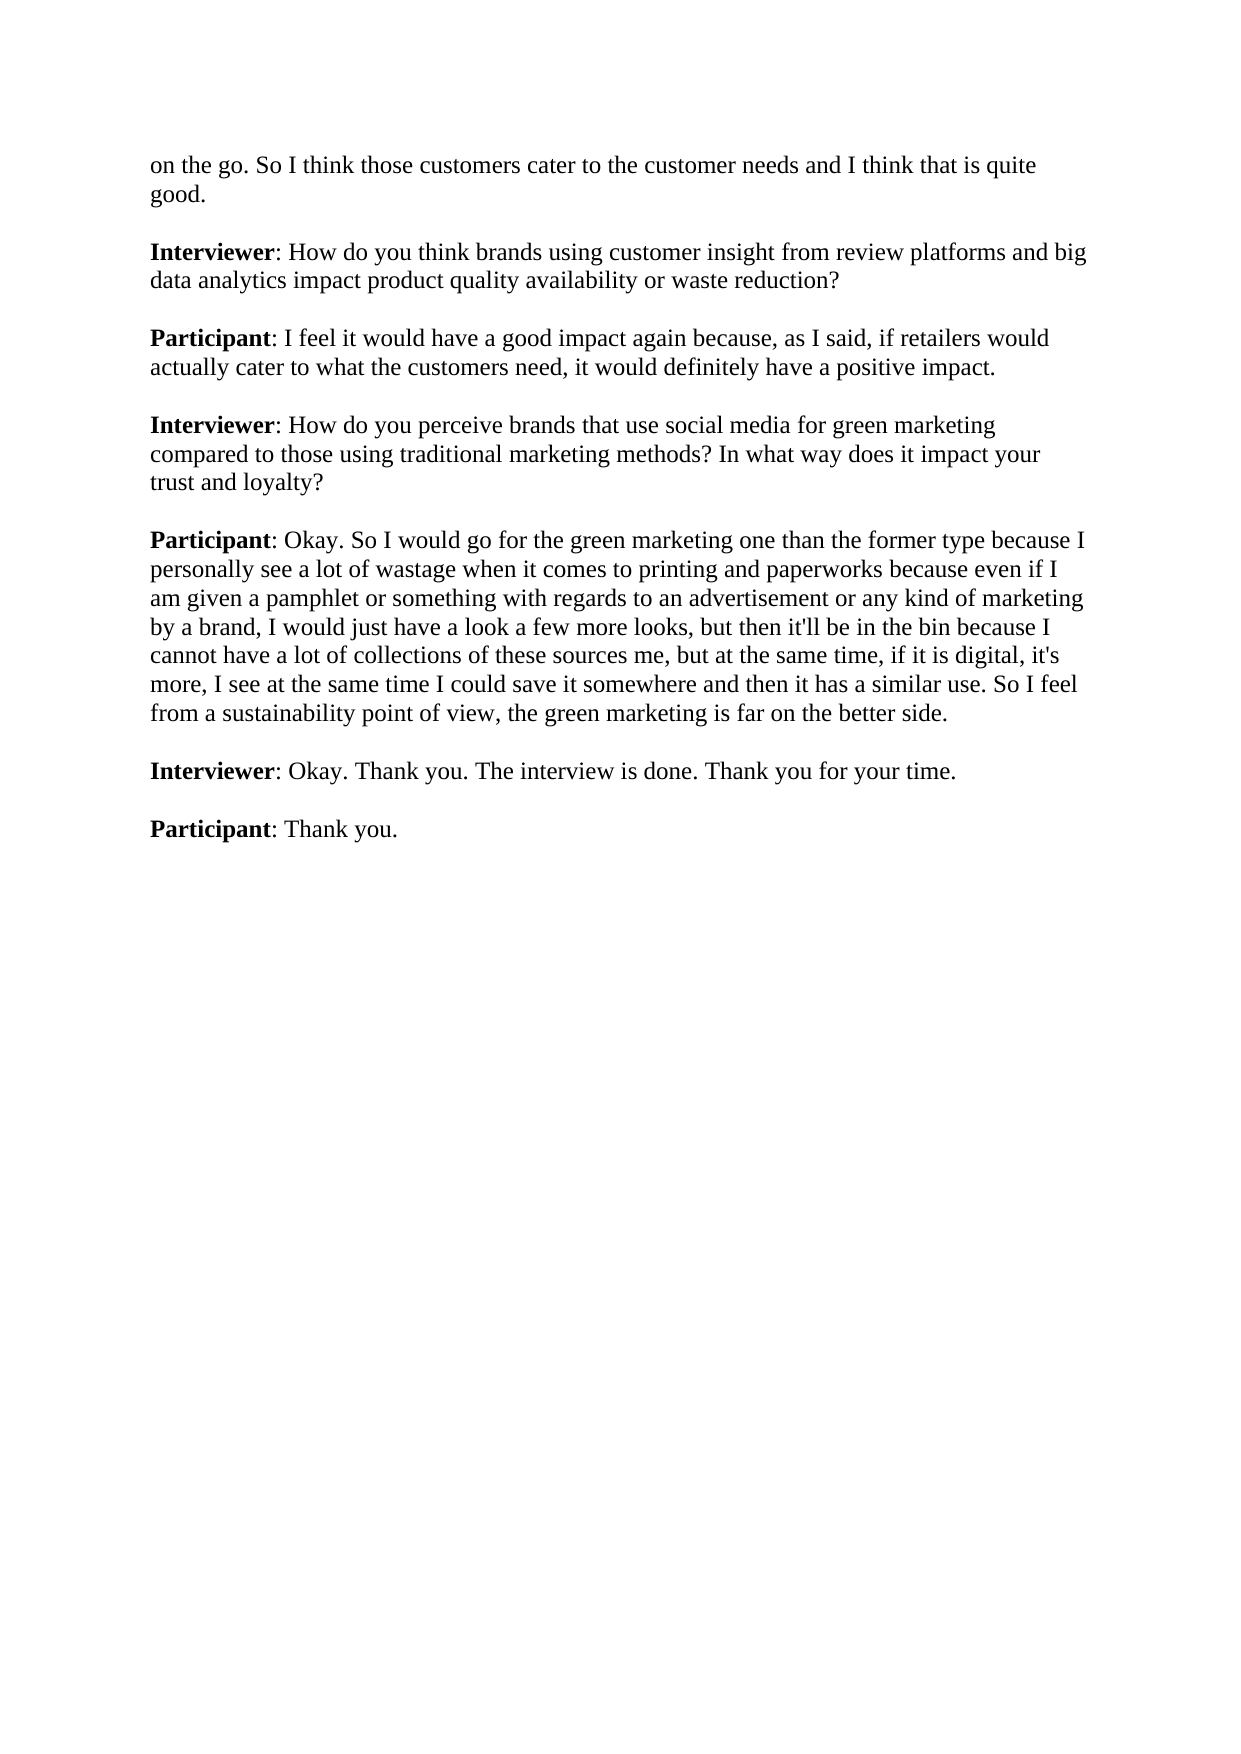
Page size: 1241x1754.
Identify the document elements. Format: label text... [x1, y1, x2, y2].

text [150, 150, 1090, 207]
text Participant: Okay. So I would go for the green marketing one than the former type because I personally see a lot of wastage when it comes to printing and paperworks because even if I am given a pamphlet or something with regards to an advertisement or any kind of marketing by a brand, I would just have a look a few more looks, but then it'll be in the bin because I cannot have a lot of collections of these sources me, but at the same time, if it is digital, it's more, I see at the same time I could save it somewhere and then it has a similar use. So I feel from a sustainability point of view, the green marketing is far on the better side. [150, 525, 1090, 727]
text Interviewer: Okay. Thank you. The interview is done. Thank you for your time. [150, 756, 1090, 784]
text Participant: Thank you. [150, 814, 1090, 842]
text Participant: I feel it would have a good impact again because, as I said, if retailers would actually cater to what the customers need, it would definitely have a positive impact. [150, 323, 1090, 381]
text Interviewer: How do you perceive brands that use social media for green marketing compared to those using traditional marketing methods? In what way does it impact your trust and loyalty? [150, 410, 1090, 496]
text Interviewer: How do you think brands using customer insight from review platforms and big data analytics impact product quality availability or waste reduction? [150, 237, 1090, 294]
